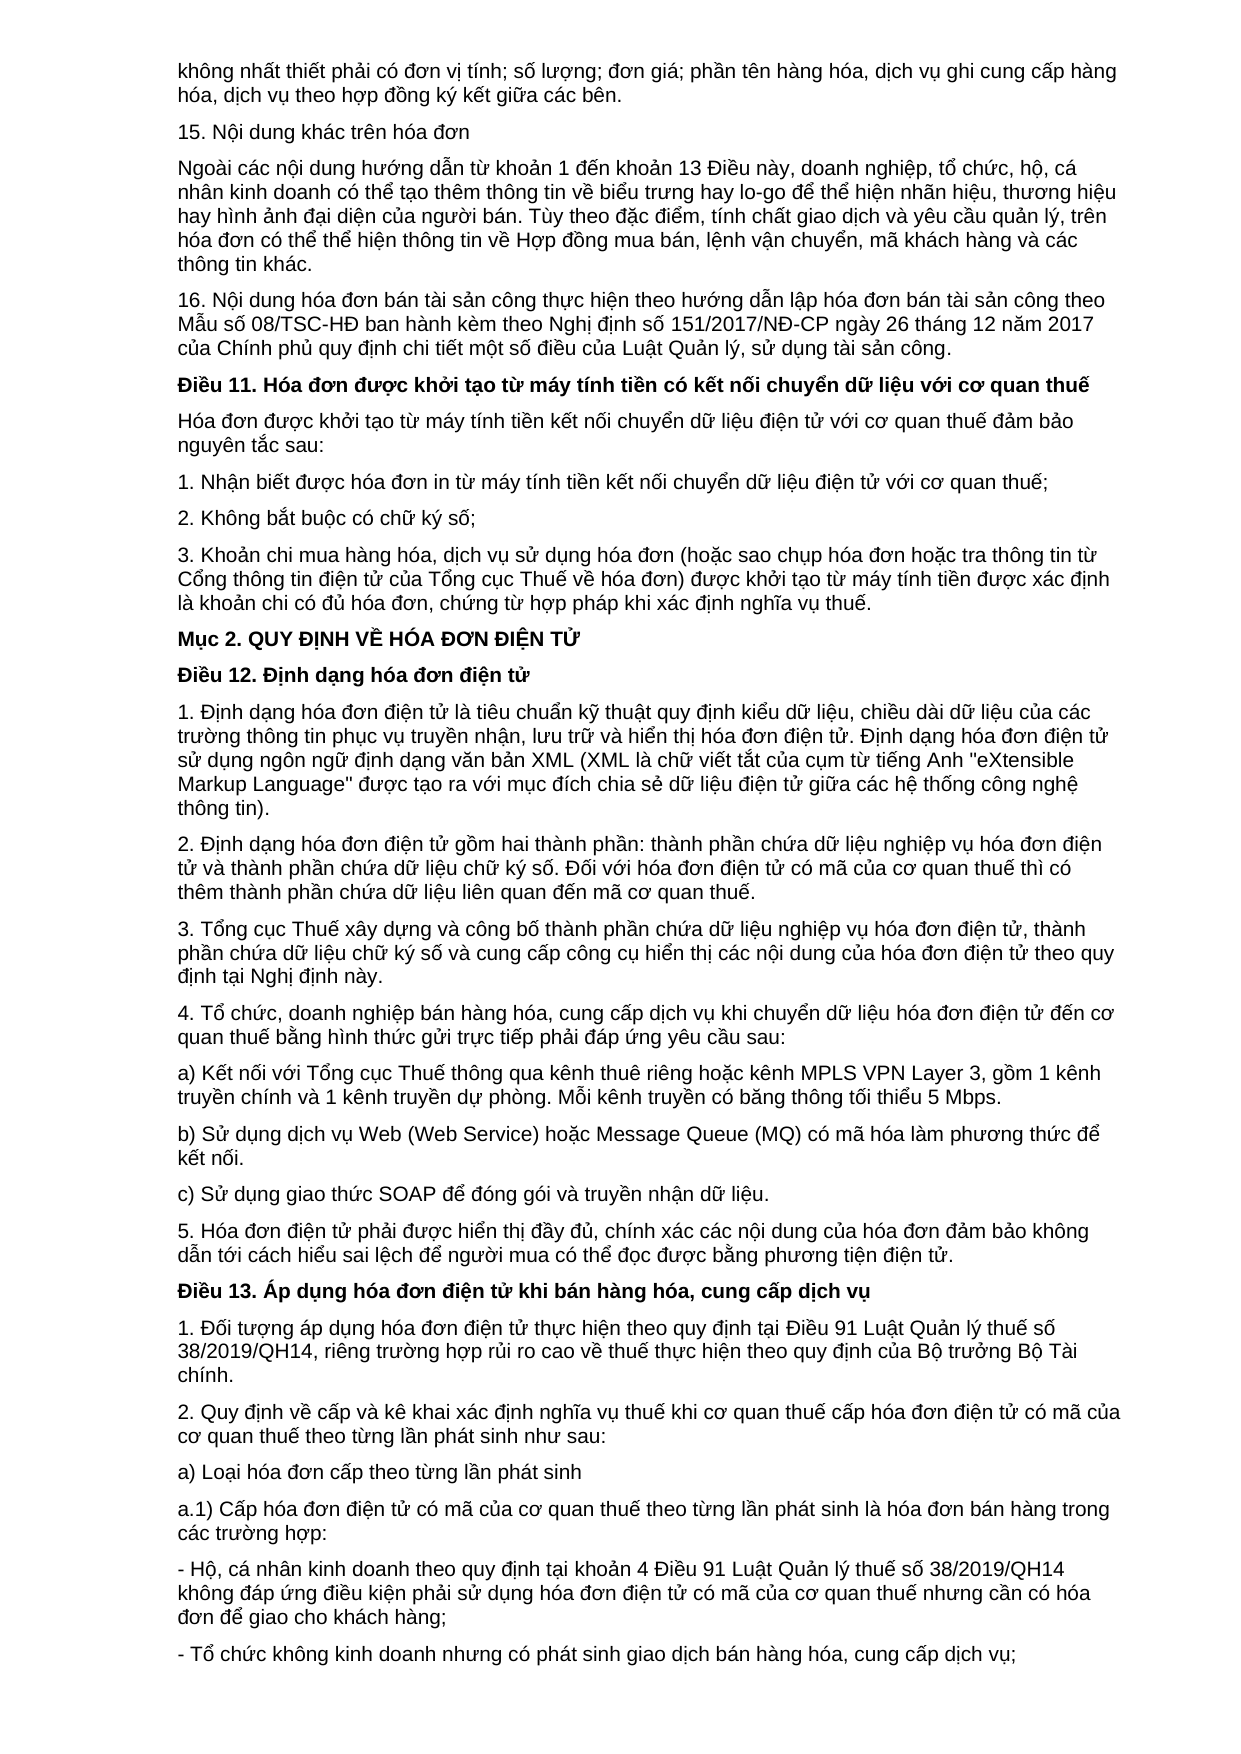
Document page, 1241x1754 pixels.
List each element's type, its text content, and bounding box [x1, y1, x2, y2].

subtitle Mục 2. QUY ĐỊNH VỀ HÓA ĐƠN ĐIỆN TỬ [177, 627, 1122, 651]
text 2. Không bắt buộc có chữ ký số; [177, 506, 1122, 530]
text c) Sử dụng giao thức SOAP để đóng gói và truyền nhận dữ liệu. [177, 1182, 1122, 1206]
text 5. Hóa đơn điện tử phải được hiển thị đầy đủ, chính xác các nội dung của hóa đơn đảm bảo không dẫn tới cách hiểu sai lệch để người mua có thể đọc được bằng phương tiện điện tử. [177, 1218, 1122, 1266]
text 3. Tổng cục Thuế xây dựng và công bố thành phần chứa dữ liệu nghiệp vụ hóa đơn điện tử, thành phần chứa dữ liệu chữ ký số và cung cấp công cụ hiển thị các nội dung của hóa đơn điện tử theo quy định tại Nghị định này. [177, 916, 1122, 988]
text 2. Định dạng hóa đơn điện tử gồm hai thành phần: thành phần chứa dữ liệu nghiệp vụ hóa đơn điện tử và thành phần chứa dữ liệu chữ ký số. Đối với hóa đơn điện tử có mã của cơ quan thuế thì có thêm thành phần chứa dữ liệu liên quan đến mã cơ quan thuế. [177, 832, 1122, 904]
text Hóa đơn được khởi tạo từ máy tính tiền kết nối chuyển dữ liệu điện tử với cơ quan thuế đảm bảo nguyên tắc sau: [177, 409, 1122, 457]
subtitle Điều 11. Hóa đơn được khởi tạo từ máy tính tiền có kết nối chuyển dữ liệu với cơ quan thuế [177, 373, 1122, 397]
subtitle Điều 12. Định dạng hóa đơn điện tử [177, 663, 1122, 687]
text 1. Đối tượng áp dụng hóa đơn điện tử thực hiện theo quy định tại Điều 91 Luật Quản lý thuế số 38/2019/QH14, riêng trường hợp rủi ro cao về thuế thực hiện theo quy định của Bộ trưởng Bộ Tài chính. [177, 1315, 1122, 1387]
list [177, 59, 1122, 107]
text a.1) Cấp hóa đơn điện tử có mã của cơ quan thuế theo từng lần phát sinh là hóa đơn bán hàng trong các trường hợp: [177, 1497, 1122, 1544]
text b) Sử dụng dịch vụ Web (Web Service) hoặc Message Queue (MQ) có mã hóa làm phương thức để kết nối. [177, 1122, 1122, 1169]
text 1. Định dạng hóa đơn điện tử là tiêu chuẩn kỹ thuật quy định kiểu dữ liệu, chiều dài dữ liệu của các trường thông tin phục vụ truyền nhận, lưu trữ và hiển thị hóa đơn điện tử. Định dạng hóa đơn điện tử sử dụng ngôn ngữ định dạng văn bản XML (XML là chữ viết tắt của cụm từ tiếng Anh "eXtensible Markup Language" được tạo ra với mục đích chia sẻ dữ liệu điện tử giữa các hệ thống công nghệ thông tin). [177, 700, 1122, 819]
text 16. Nội dung hóa đơn bán tài sản công thực hiện theo hướng dẫn lập hóa đơn bán tài sản công theo Mẫu số 08/TSC-HĐ ban hành kèm theo Nghị định số 151/2017/NĐ-CP ngày 26 tháng 12 năm 2017 của Chính phủ quy định chi tiết một số điều của Luật Quản lý, sử dụng tài sản công. [177, 288, 1122, 360]
text 3. Khoản chi mua hàng hóa, dịch vụ sử dụng hóa đơn (hoặc sao chụp hóa đơn hoặc tra thông tin từ Cổng thông tin điện tử của Tổng cục Thuế về hóa đơn) được khởi tạo từ máy tính tiền được xác định là khoản chi có đủ hóa đơn, chứng từ hợp pháp khi xác định nghĩa vụ thuế. [177, 542, 1122, 614]
text - Hộ, cá nhân kinh doanh theo quy định tại khoản 4 Điều 91 Luật Quản lý thuế số 38/2019/QH14 không đáp ứng điều kiện phải sử dụng hóa đơn điện tử có mã của cơ quan thuế nhưng cần có hóa đơn để giao cho khách hàng; [177, 1557, 1122, 1629]
text 2. Quy định về cấp và kê khai xác định nghĩa vụ thuế khi cơ quan thuế cấp hóa đơn điện tử có mã của cơ quan thuế theo từng lần phát sinh như sau: [177, 1400, 1122, 1448]
subtitle Điều 13. Áp dụng hóa đơn điện tử khi bán hàng hóa, cung cấp dịch vụ [177, 1279, 1122, 1303]
text Ngoài các nội dung hướng dẫn từ khoản 1 đến khoản 13 Điều này, doanh nghiệp, tổ chức, hộ, cá nhân kinh doanh có thể tạo thêm thông tin về biểu trưng hay lo-go để thể hiện nhãn hiệu, thương hiệu hay hình ảnh đại diện của người bán. Tùy theo đặc điểm, tính chất giao dịch và yêu cầu quản lý, trên hóa đơn có thể thể hiện thông tin về Hợp đồng mua bán, lệnh vận chuyển, mã khách hàng và các thông tin khác. [177, 156, 1122, 276]
text a) Kết nối với Tổng cục Thuế thông qua kênh thuê riêng hoặc kênh MPLS VPN Layer 3, gồm 1 kênh truyền chính và 1 kênh truyền dự phòng. Mỗi kênh truyền có băng thông tối thiểu 5 Mbps. [177, 1061, 1122, 1109]
text 4. Tổ chức, doanh nghiệp bán hàng hóa, cung cấp dịch vụ khi chuyển dữ liệu hóa đơn điện tử đến cơ quan thuế bằng hình thức gửi trực tiếp phải đáp ứng yêu cầu sau: [177, 1001, 1122, 1049]
text 1. Nhận biết được hóa đơn in từ máy tính tiền kết nối chuyển dữ liệu điện tử với cơ quan thuế; [177, 469, 1122, 493]
text a) Loại hóa đơn cấp theo từng lần phát sinh [177, 1460, 1122, 1484]
text - Tổ chức không kinh doanh nhưng có phát sinh giao dịch bán hàng hóa, cung cấp dịch vụ; [177, 1641, 1122, 1665]
text 15. Nội dung khác trên hóa đơn [177, 119, 1122, 143]
